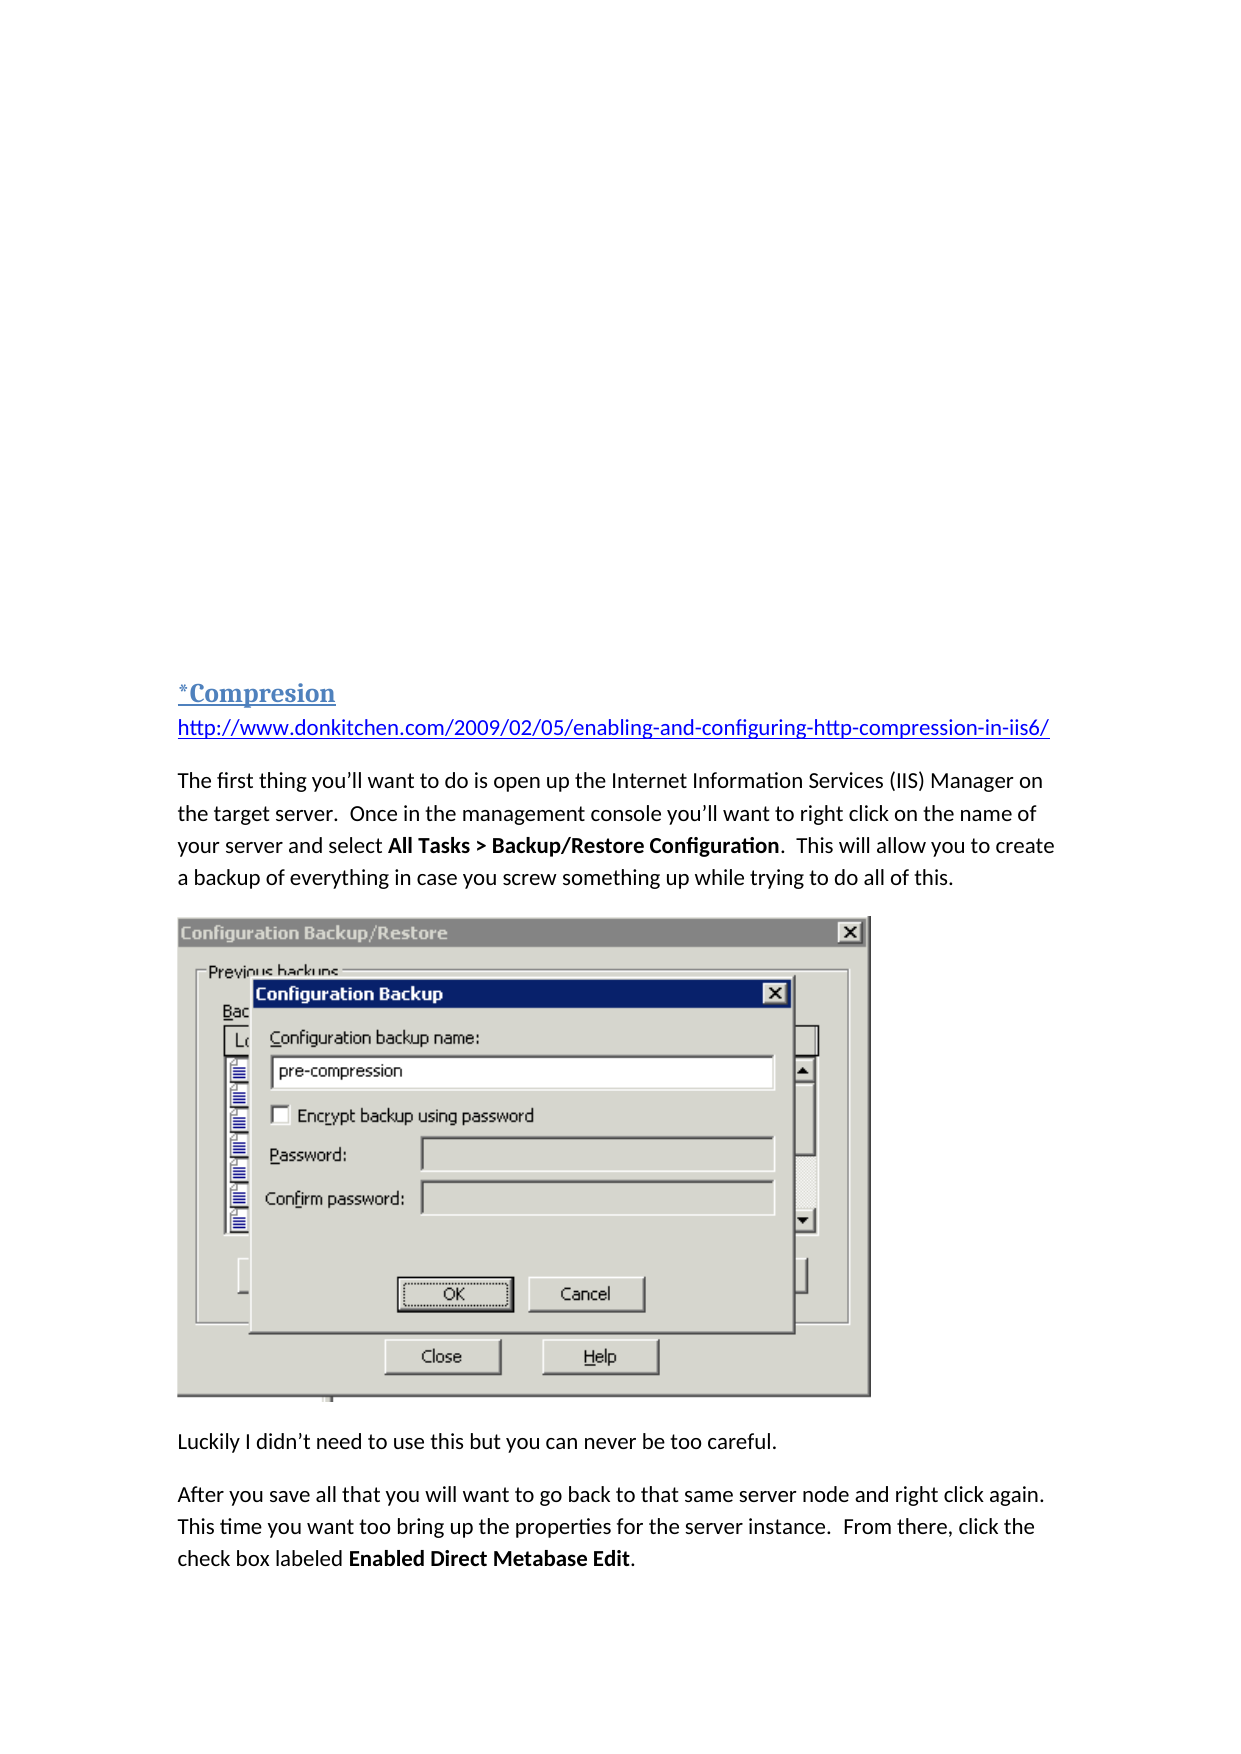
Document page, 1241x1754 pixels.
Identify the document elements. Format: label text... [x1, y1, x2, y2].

picture [177, 916, 871, 1402]
text After you save all that you will want to go back to that same server node and right click again. This time you want too bring up the properties for the server instance. From there, click the check box labeled Enabled Direct Metabase Edit. [177, 1480, 1063, 1572]
text http://www.donkitchen.com/2009/02/05/enabling-and-configuring-http-compression-in-iis6/ [177, 713, 1063, 742]
subtitle *Compresion [177, 678, 1063, 709]
text The first thing you’ll want to do is open up the Internet Information Services (IIS) Manager on the target server. Once in the management console you’ll want to right click on the name of your server and select All Tasks > Backup/Restore Configuration. This will allow you to create a backup of everything in case you screw something up while trying to do all of this. [177, 767, 1063, 891]
text Luckily I didn’t need to use this but you can never be too careful. [177, 1427, 1063, 1455]
